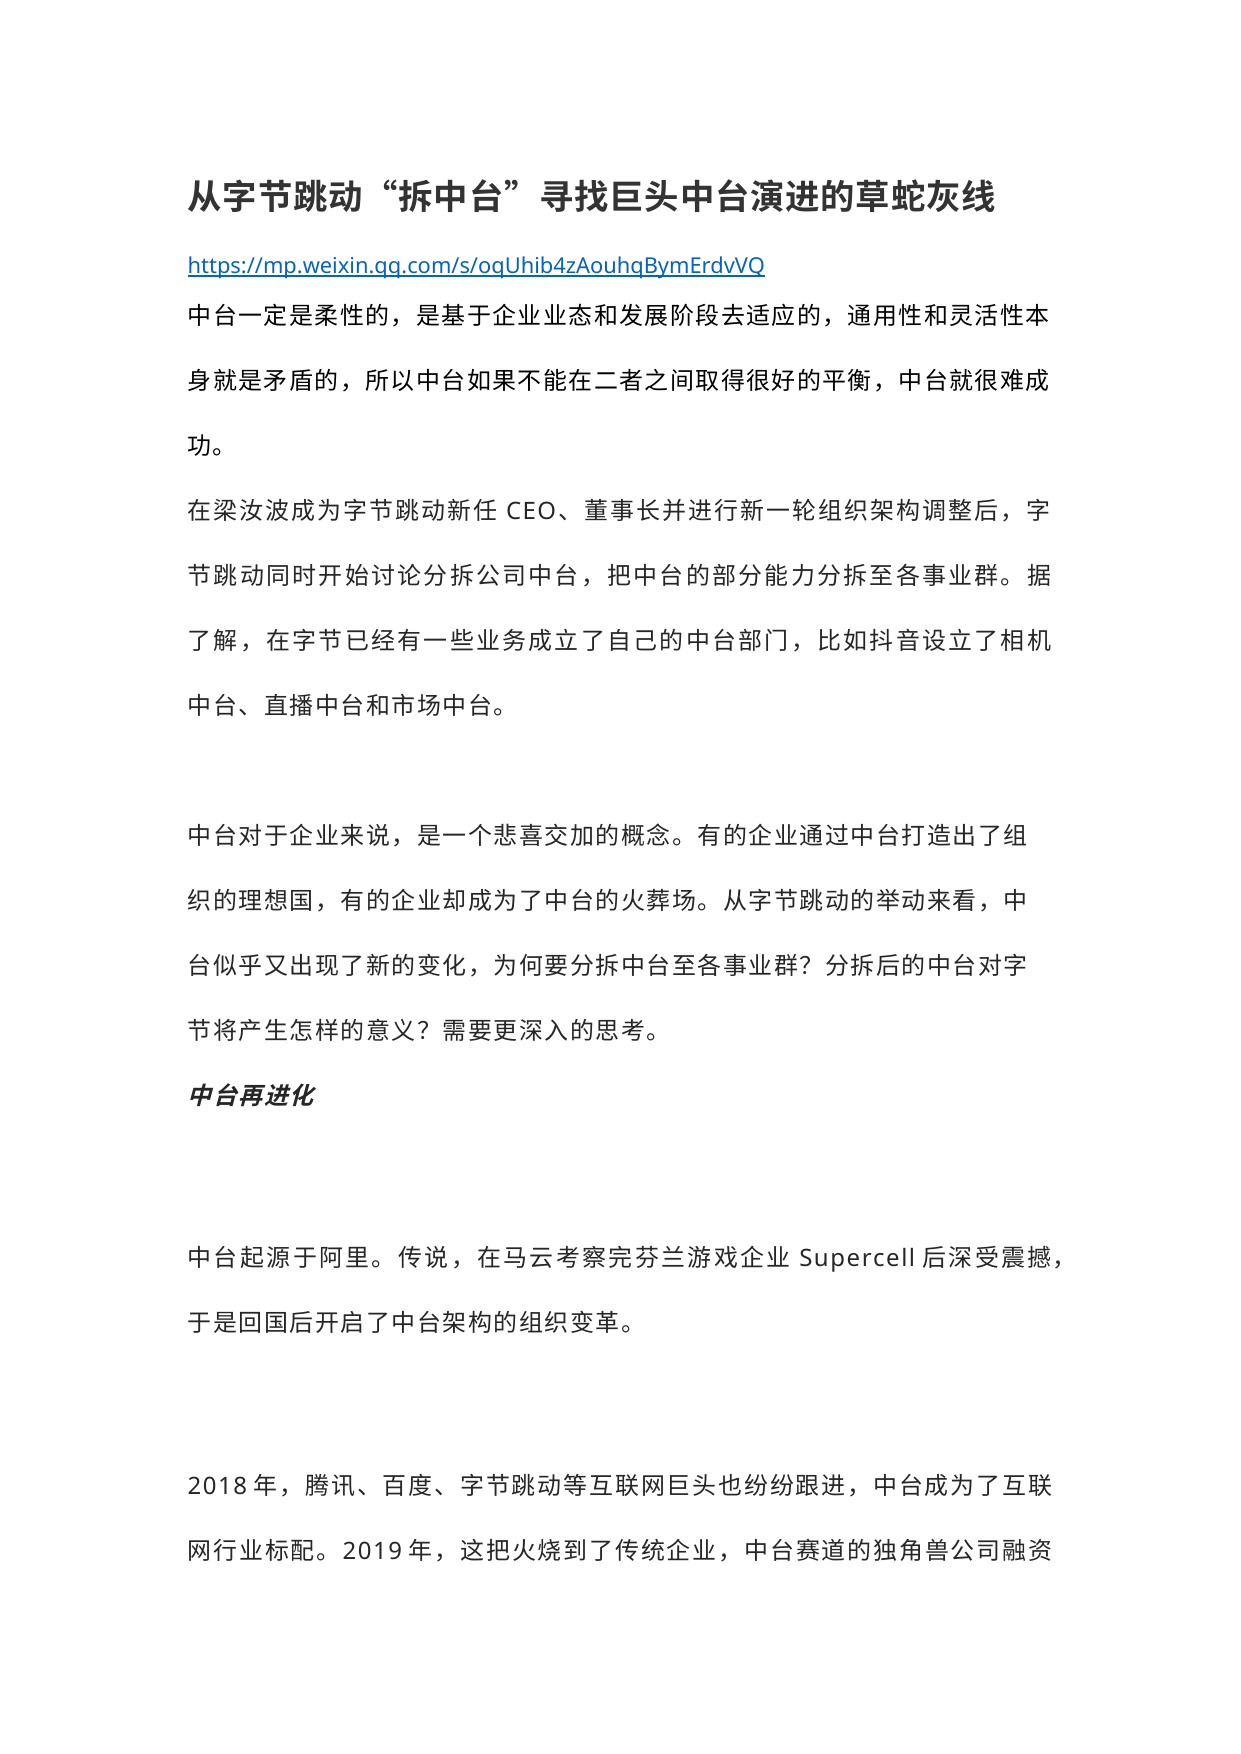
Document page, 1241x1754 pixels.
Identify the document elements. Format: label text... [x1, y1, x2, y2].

text 中台对于企业来说，是一个悲喜交加的概念。有的企业通过中台打造出了组织的理想国，有的企业却成为了中台的火葬场。从字节跳动的举动来看，中台似乎又出现了新的变化，为何要分拆中台至各事业群？分拆后的中台对字节将产生怎样的意义？需要更深入的思考。 [187, 801, 1053, 1061]
text 从字节跳动“拆中台”寻找巨头中台演进的草蛇灰线 [187, 162, 1053, 227]
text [187, 1451, 1053, 1581]
text 中台起源于阿里。传说，在马云考察完芬兰游戏企业Supercell后深受震撼，于是回国后开启了中台架构的组织变革。 [187, 1224, 1053, 1354]
text 中台再进化 [187, 1061, 1053, 1159]
text 在梁汝波成为字节跳动新任CEO、董事长并进行新一轮组织架构调整后，字节跳动同时开始讨论分拆公司中台，把中台的部分能力分拆至各事业群。据了解，在字节已经有一些业务成立了自己的中台部门，比如抖音设立了相机中台、直播中台和市场中台。 [187, 476, 1053, 736]
text 中台一定是柔性的，是基于企业业态和发展阶段去适应的，通用性和灵活性本身就是矛盾的，所以中台如果不能在二者之间取得很好的平衡，中台就很难成功。 [187, 281, 1053, 476]
text https://mp.weixin.qq.com/s/oqUhib4zAouhqBymErdvVQ [187, 249, 1053, 281]
